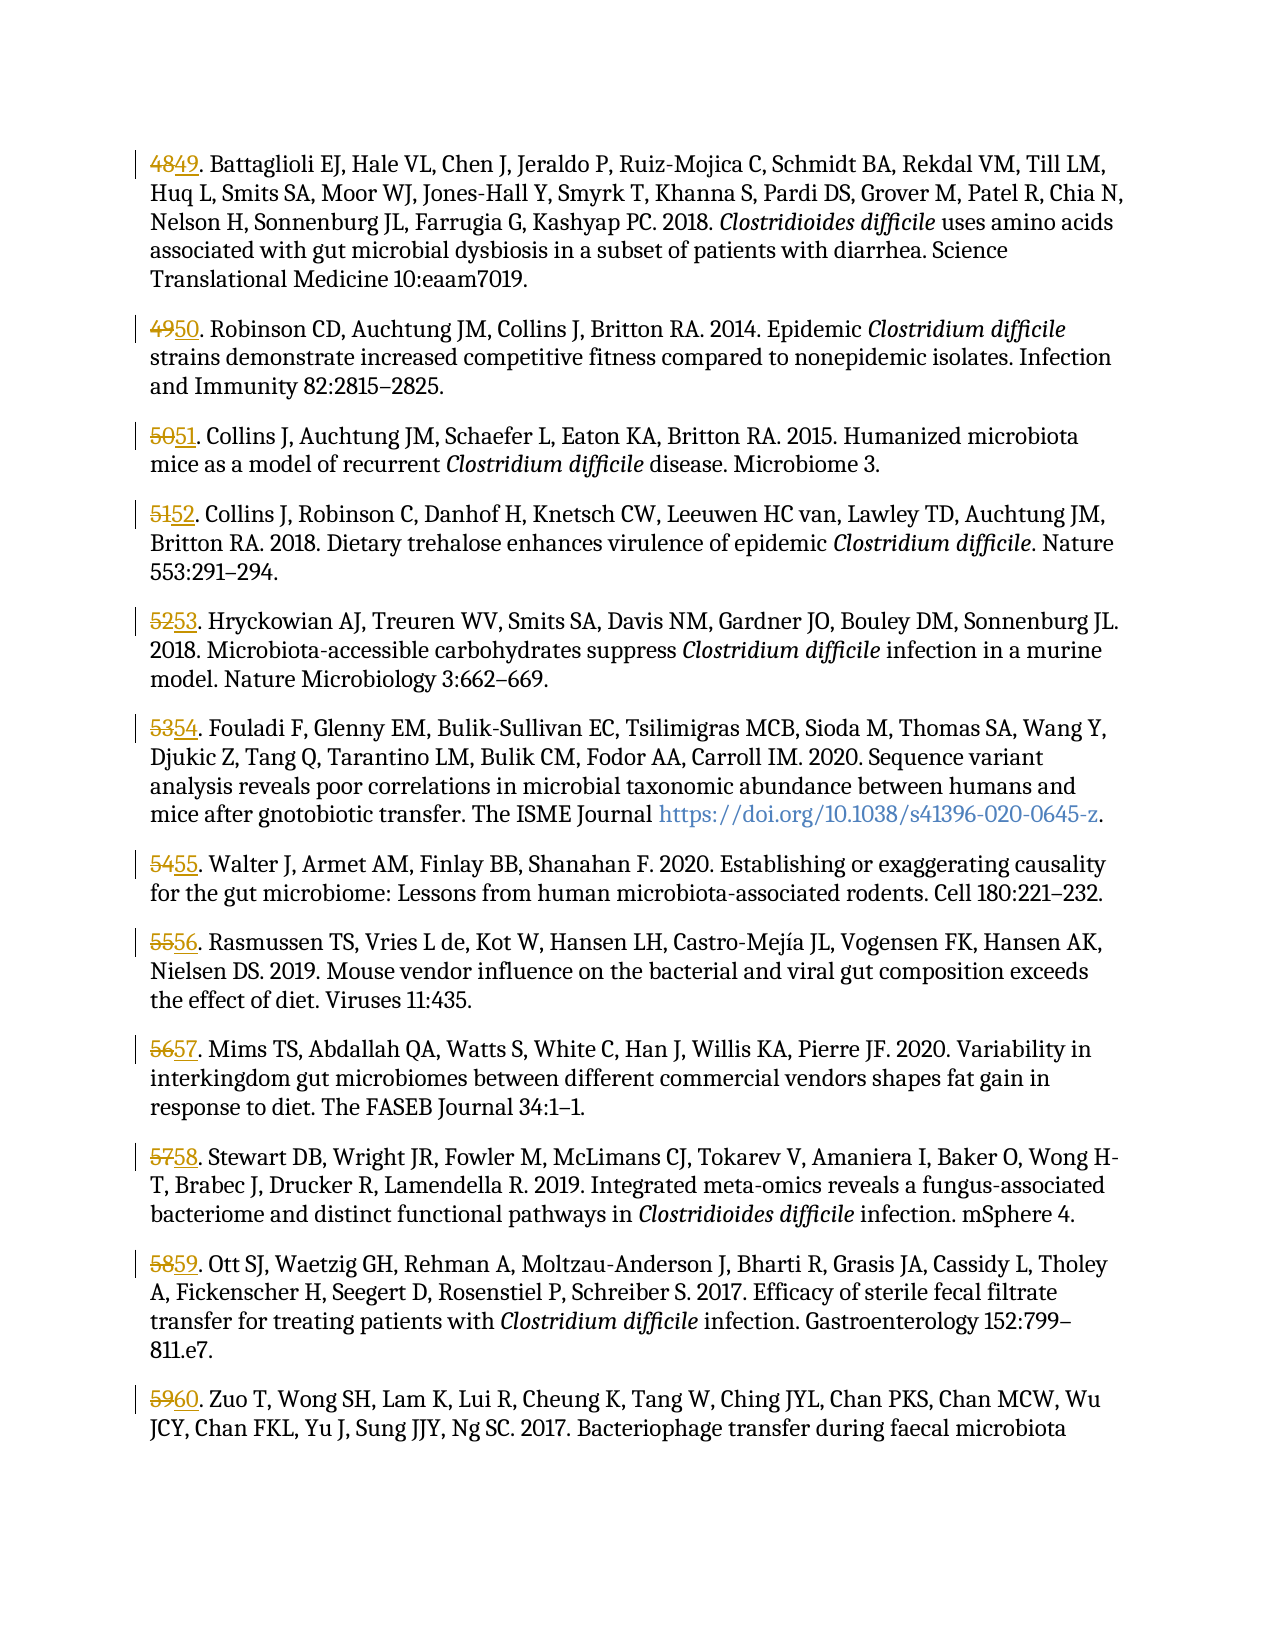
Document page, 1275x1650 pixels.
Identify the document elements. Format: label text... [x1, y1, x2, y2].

text . Robinson CD, Auchtung JM, Collins J, Britton RA. 2014. Epidemic Clostridium difficile strains demonstrate increased competitive fitness compared to nonepidemic isolates. Infection and Immunity 82:2815–2825. [150, 314, 1125, 401]
text . Walter J, Armet AM, Finlay BB, Shanahan F. 2020. Establishing or exaggerating causality for the gut microbiome: Lessons from human microbiota-associated rodents. Cell 180:221–232. [150, 850, 1125, 907]
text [150, 1385, 1125, 1443]
text . Mims TS, Abdallah QA, Watts S, White C, Han J, Willis KA, Pierre JF. 2020. Variability in interkingdom gut microbiomes between different commercial vendors shapes fat gain in response to diet. The FASEB Journal 34:1–1. [150, 1035, 1125, 1122]
text . Ott SJ, Waetzig GH, Rehman A, Moltzau-Anderson J, Bharti R, Grasis JA, Cassidy L, Tholey A, Fickenscher H, Seegert D, Rosenstiel P, Schreiber S. 2017. Efficacy of sterile fecal filtrate transfer for treating patients with Clostridium difficile infection. Gastroenterology 152:799–811.e7. [150, 1249, 1125, 1364]
text . Hryckowian AJ, Treuren WV, Smits SA, Davis NM, Gardner JO, Bouley DM, Sonnenburg JL. 2018. Microbiota-accessible carbohydrates suppress Clostridium difficile infection in a murine model. Nature Microbiology 3:662–669. [150, 607, 1125, 693]
text . Rasmussen TS, Vries L de, Kot W, Hansen LH, Castro-Mejía JL, Vogensen FK, Hansen AK, Nielsen DS. 2019. Mouse vendor influence on the bacterial and viral gut composition exceeds the effect of diet. Viruses 11:435. [150, 928, 1125, 1014]
text . Fouladi F, Glenny EM, Bulik-Sullivan EC, Tsilimigras MCB, Sioda M, Thomas SA, Wang Y, Djukic Z, Tang Q, Tarantino LM, Bulik CM, Fodor AA, Carroll IM. 2020. Sequence variant analysis reveals poor correlations in microbial taxonomic abundance between humans and mice after gnotobiotic transfer. The ISME Journal https://doi.org/10.1038/s41396-020-0645-z. [150, 714, 1125, 829]
text . Collins J, Robinson C, Danhof H, Knetsch CW, Leeuwen HC van, Lawley TD, Auchtung JM, Britton RA. 2018. Dietary trehalose enhances virulence of epidemic Clostridium difficile. Nature 553:291–294. [150, 500, 1125, 586]
text . Battaglioli EJ, Hale VL, Chen J, Jeraldo P, Ruiz-Mojica C, Schmidt BA, Rekdal VM, Till LM, Huq L, Smits SA, Moor WJ, Jones-Hall Y, Smyrk T, Khanna S, Pardi DS, Grover M, Patel R, Chia N, Nelson H, Sonnenburg JL, Farrugia G, Kashyap PC. 2018. Clostridioides difficile uses amino acids associated with gut microbial dysbiosis in a subset of patients with diarrhea. Science Translational Medicine 10:eaam7019. [150, 150, 1125, 294]
text . Stewart DB, Wright JR, Fowler M, McLimans CJ, Tokarev V, Amaniera I, Baker O, Wong H-T, Brabec J, Drucker R, Lamendella R. 2019. Integrated meta-omics reveals a fungus-associated bacteriome and distinct functional pathways in Clostridioides difficile infection. mSphere 4. [150, 1142, 1125, 1229]
text . Collins J, Auchtung JM, Schaefer L, Eaton KA, Britton RA. 2015. Humanized microbiota mice as a model of recurrent Clostridium difficile disease. Microbiome 3. [150, 422, 1125, 479]
